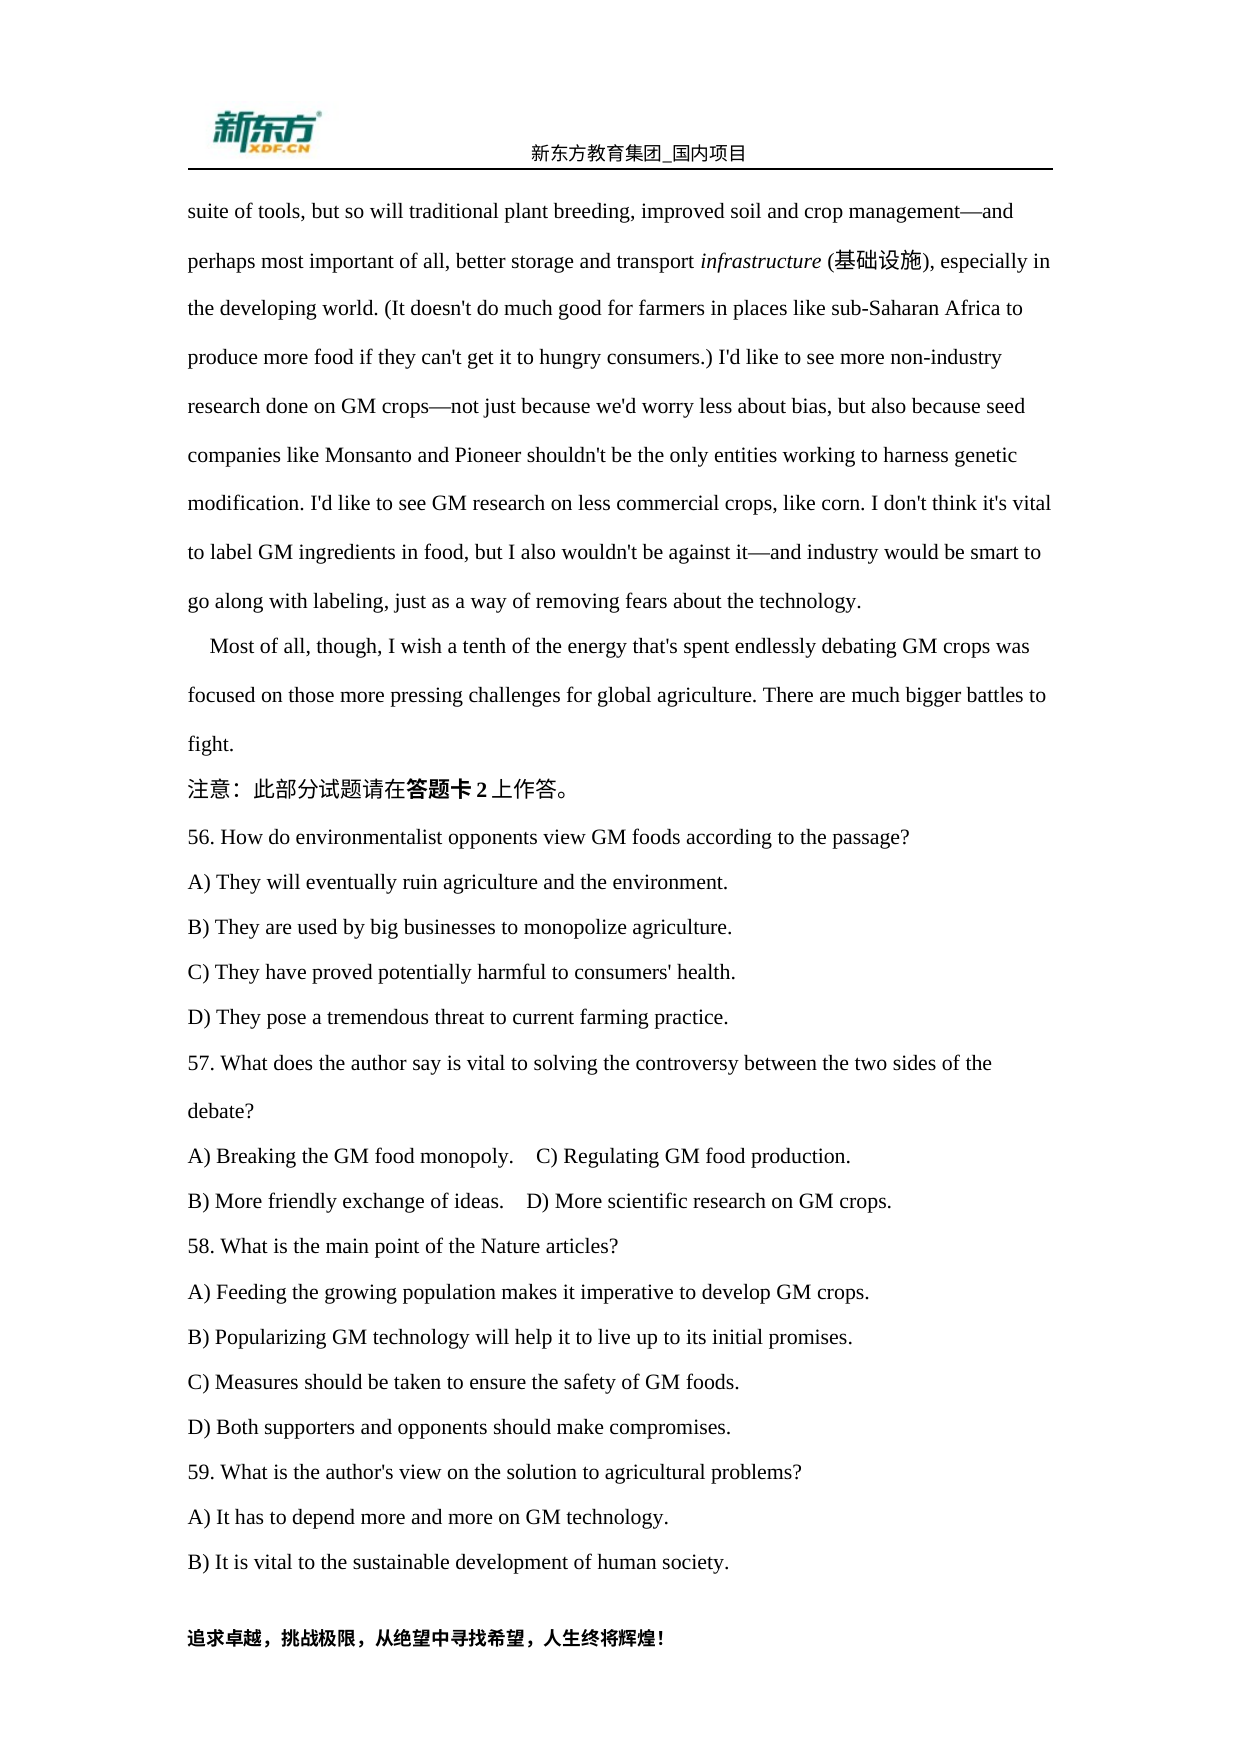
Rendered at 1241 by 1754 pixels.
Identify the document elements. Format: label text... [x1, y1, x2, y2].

text B) It is vital to the sustainable development of human society. [187, 1546, 1053, 1578]
text D) They pose a tremendous threat to current farming practice. [187, 1001, 1053, 1033]
text B) Popularizing GM technology will help it to live up to its initial promises. [187, 1320, 1053, 1353]
text B) More friendly exchange of ideas. D) More scientific research on GM crops. [187, 1185, 1053, 1217]
text A) Feeding the growing population makes it imperative to develop GM crops. [187, 1275, 1053, 1307]
text B) They are used by big businesses to monopolize agriculture. [187, 911, 1053, 943]
text 59. What is the author's view on the solution to agricultural problems? [187, 1455, 1053, 1488]
text C) Measures should be taken to ensure the safety of GM foods. [187, 1365, 1053, 1398]
picture [187, 101, 341, 161]
text 57. What does the author say is vital to solving the controversy between the two sides of the debate? [187, 1046, 1053, 1127]
text C) They have proved potentially harmful to consumers' health. [187, 956, 1053, 988]
text 58. What is the main point of the Nature articles? [187, 1230, 1053, 1262]
text A) They will eventually ruin agriculture and the environment. [187, 865, 1053, 898]
text Most of all, though, I wish a tenth of the energy that's spent endlessly debating GM crops was focused on those more pressing challenges for global agriculture. There are much bigger battles to fight. [187, 629, 1053, 759]
text 56. How do environmentalist opponents view GM foods according to the passage? [187, 820, 1053, 853]
text A) Breaking the GM food monopoly. C) Regulating GM food production. [187, 1140, 1053, 1172]
text 注意：此部分试题请在答题卡2上作答。 [187, 772, 1053, 804]
text A) It has to depend more and more on GM technology. [187, 1501, 1053, 1533]
text D) Both supporters and opponents should make compromises. [187, 1410, 1053, 1443]
